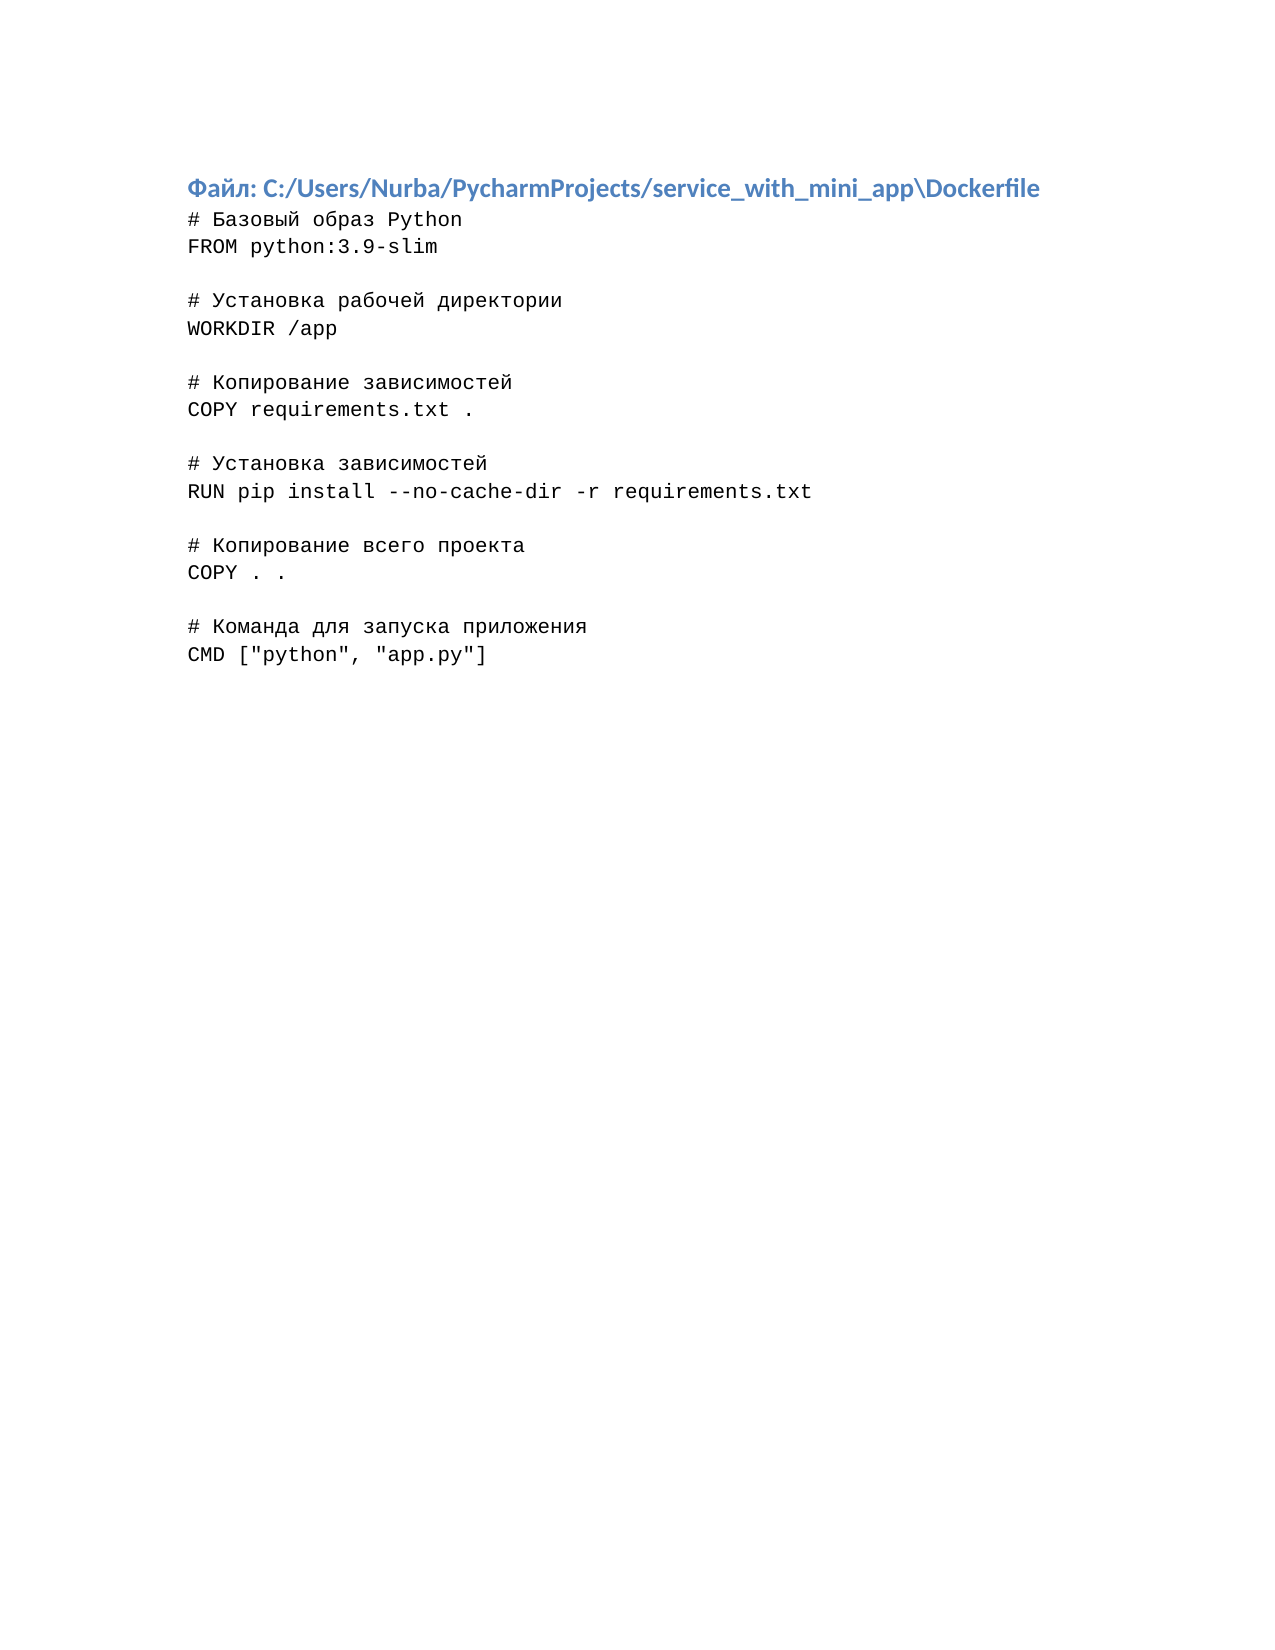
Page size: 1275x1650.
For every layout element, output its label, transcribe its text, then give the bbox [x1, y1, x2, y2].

text # Базовый образ Python FROM python:3.9-slim # Установка рабочей директории WORKDIR /app # Копирование зависимостей COPY requirements.txt . # Установка зависимостей RUN pip install --no-cache-dir -r requirements.txt # Копирование всего проекта COPY . . # Команда для запуска приложения CMD ["python", "app.py"] [187, 209, 1087, 667]
subtitle Файл: C:/Users/Nurba/PycharmProjects/service_with_mini_app\Dockerfile [187, 171, 1087, 204]
